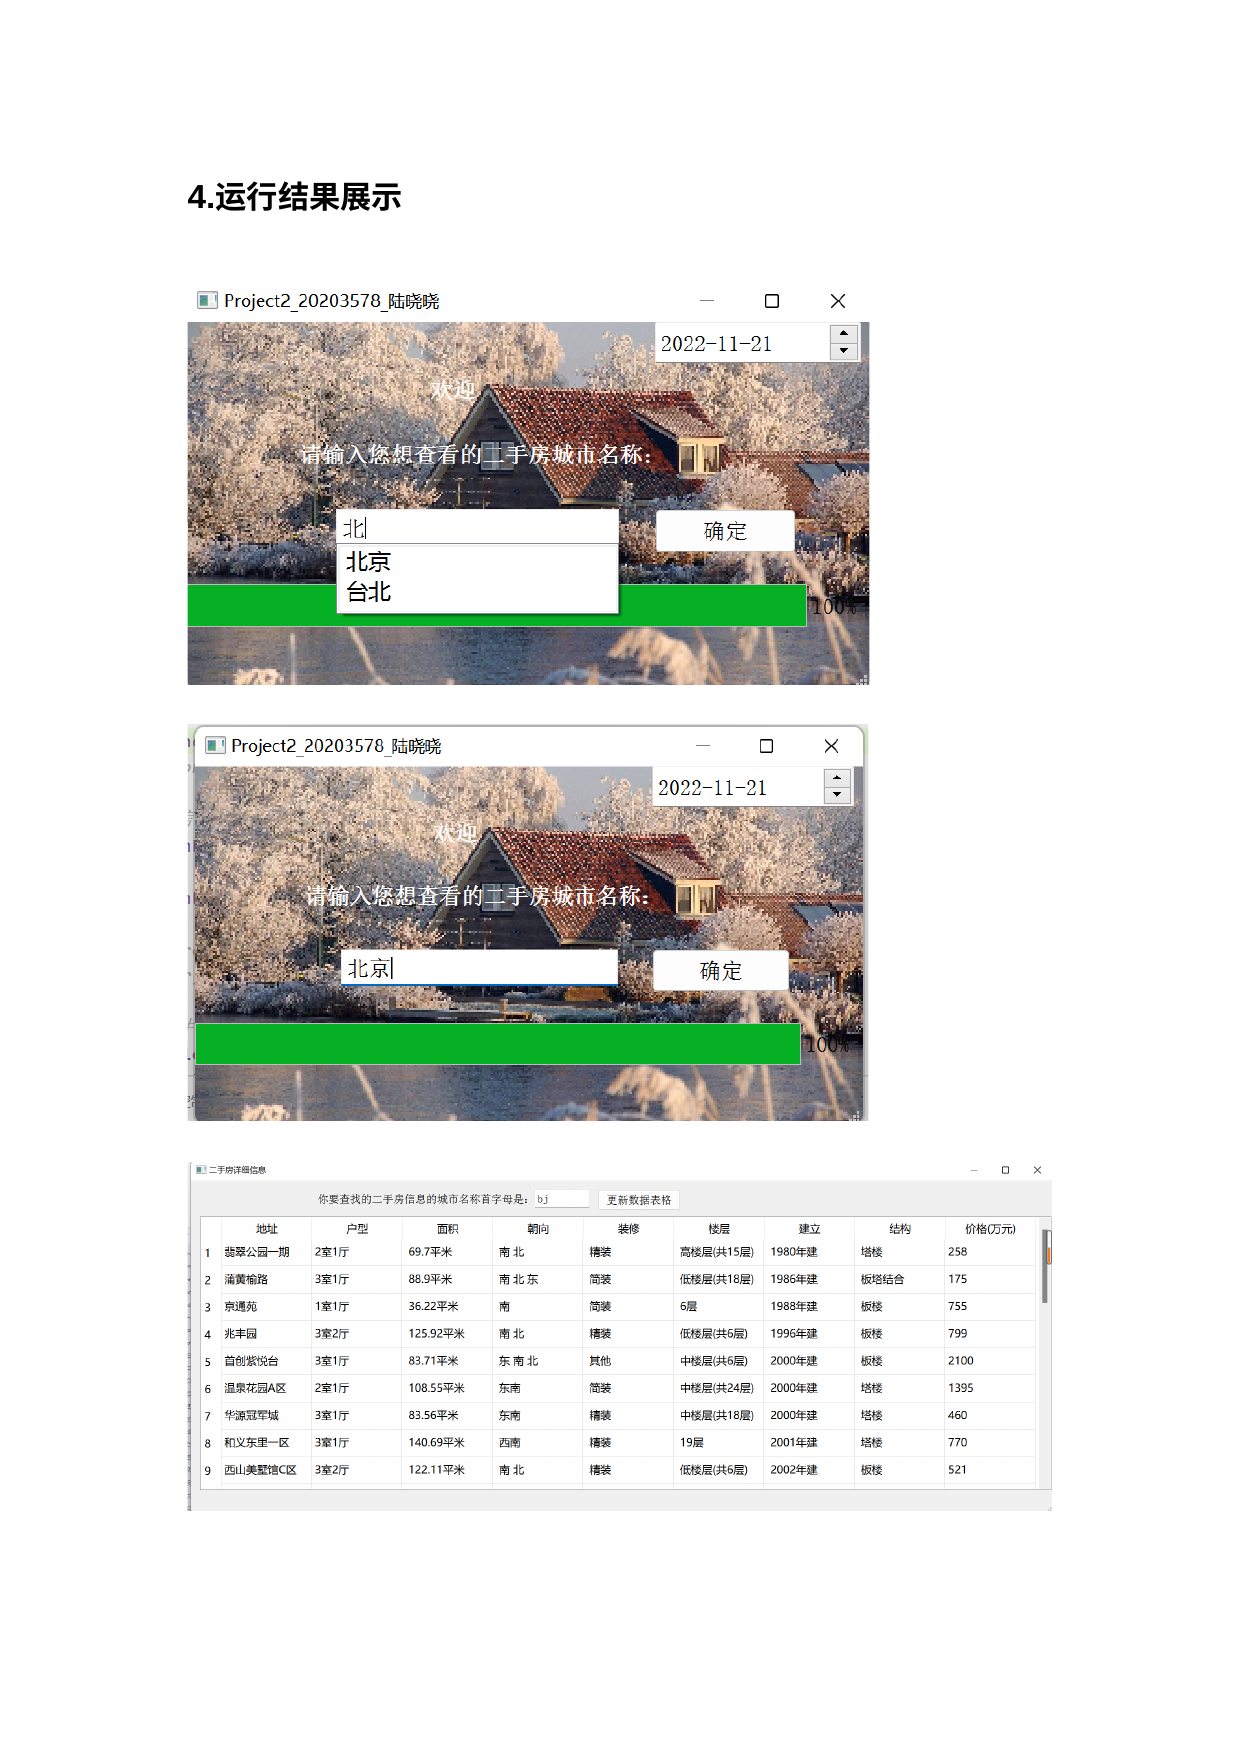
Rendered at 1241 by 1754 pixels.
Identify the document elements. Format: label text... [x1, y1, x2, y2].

picture [187, 724, 869, 1121]
picture [187, 286, 870, 685]
subtitle 4.运行结果展示 [187, 162, 1053, 227]
picture [187, 1162, 1052, 1511]
